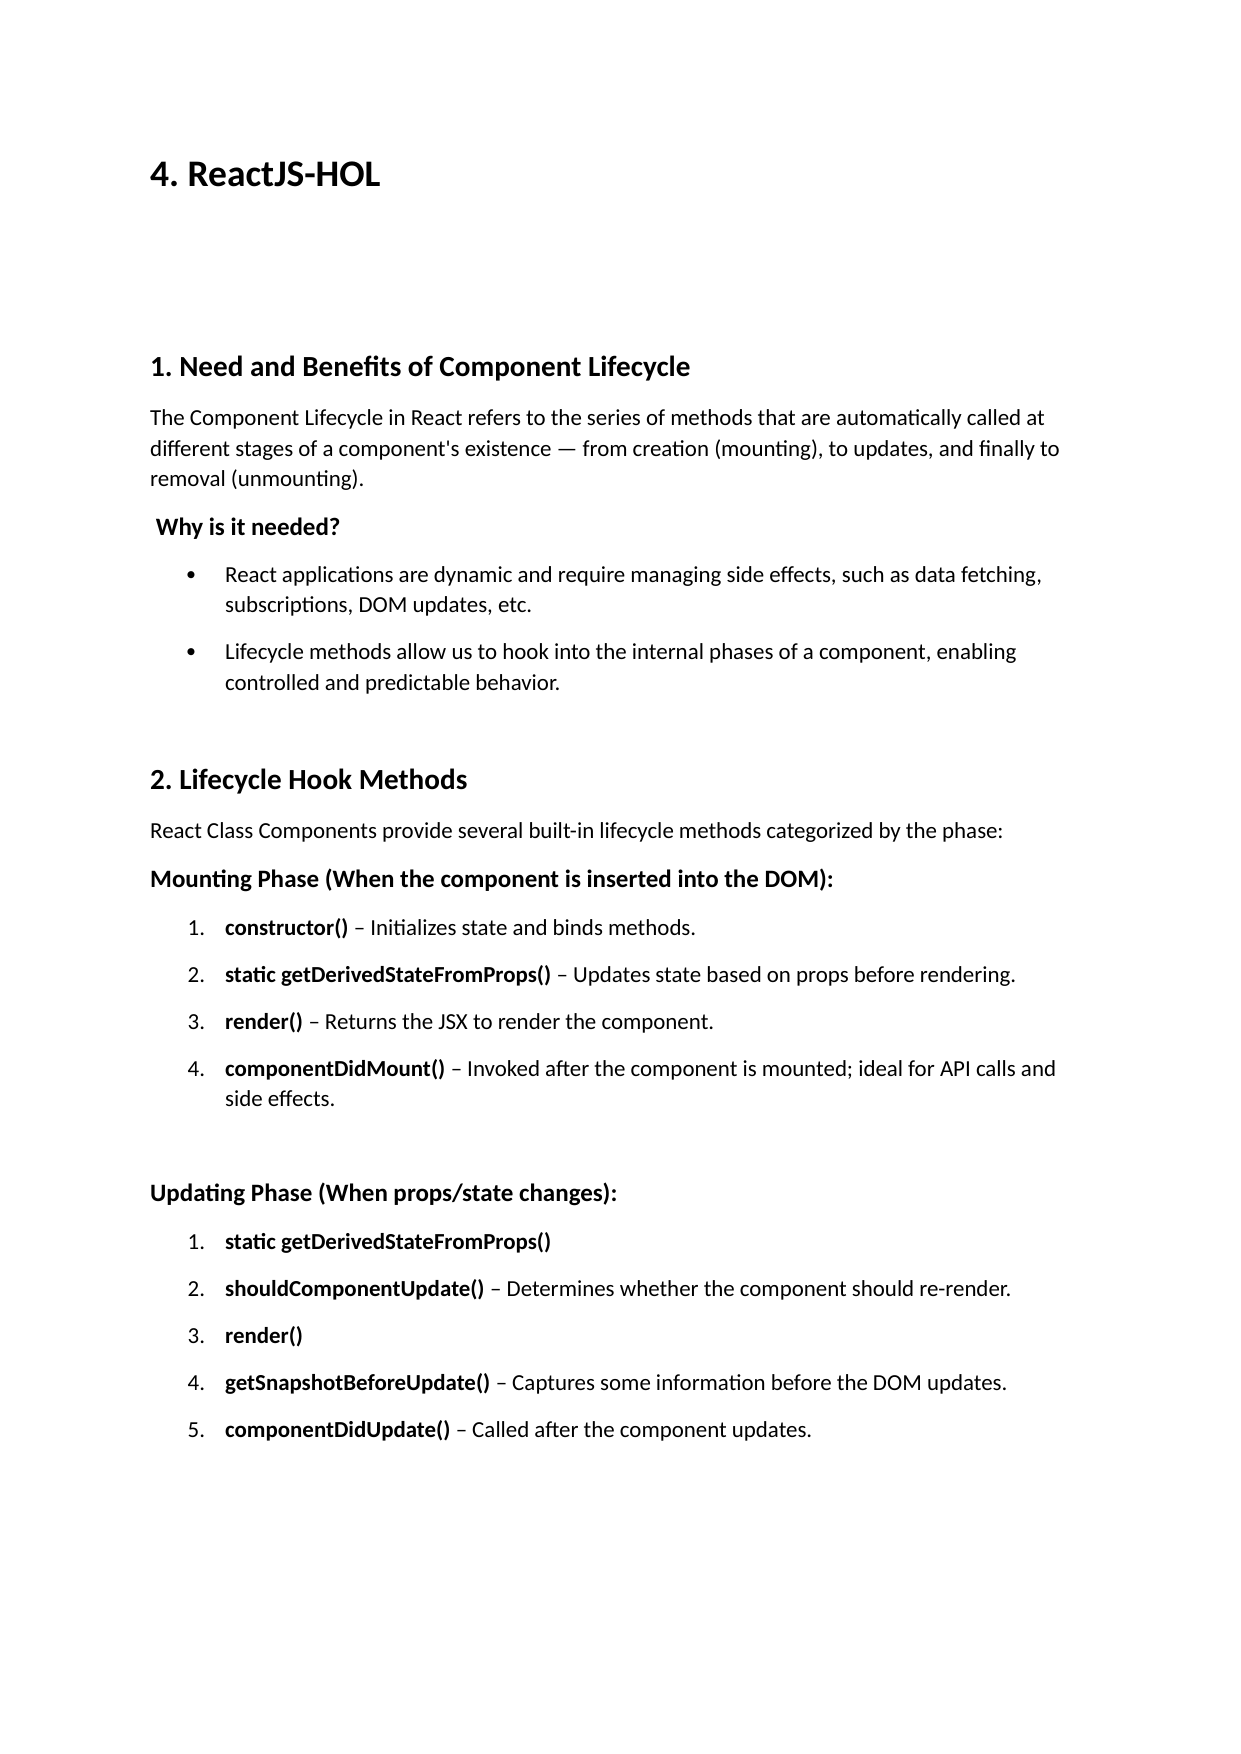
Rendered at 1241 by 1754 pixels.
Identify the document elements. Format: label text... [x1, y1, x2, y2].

list componentDidMount() – Invoked after the component is mounted; ideal for API calls and side effects. [187, 1054, 1090, 1112]
list static getDerivedStateFromProps() – Updates state based on props before rendering. [187, 960, 1090, 988]
text React Class Components provide several built-in lifecycle methods categorized by the phase: [150, 817, 1090, 844]
text Updating Phase (When props/state changes): [150, 1178, 1090, 1208]
list getSnapshotBeforeUpdate() – Captures some information before the DOM updates. [187, 1368, 1090, 1396]
list React applications are dynamic and require managing side effects, such as data fetching, subscriptions, DOM updates, etc. [187, 560, 1090, 619]
text The Component Lifecycle in React refers to the series of methods that are automatically called at different stages of a component's existence — from creation (mounting), to updates, and finally to removal (unmounting). [150, 403, 1090, 492]
list shouldComponentUpdate() – Determines whether the component should re-render. [187, 1274, 1090, 1302]
text Why is it needed? [150, 511, 1090, 541]
list componentDidUpdate() – Called after the component updates. [187, 1415, 1090, 1443]
text Mounting Phase (When the component is inserted into the DOM): [150, 863, 1090, 894]
text 1. Need and Benefits of Component Lifecycle [150, 348, 1090, 384]
list static getDerivedStateFromProps() [187, 1227, 1090, 1255]
list constructor() – Initializes state and binds methods. [187, 913, 1090, 941]
text 2. Lifecycle Hook Methods [150, 761, 1090, 797]
list render() – Returns the JSX to render the component. [187, 1007, 1090, 1035]
list render() [187, 1321, 1090, 1349]
text 4. ReactJS-HOL [150, 150, 1090, 196]
list Lifecycle methods allow us to hook into the internal phases of a component, enabling controlled and predictable behavior. [187, 637, 1090, 696]
